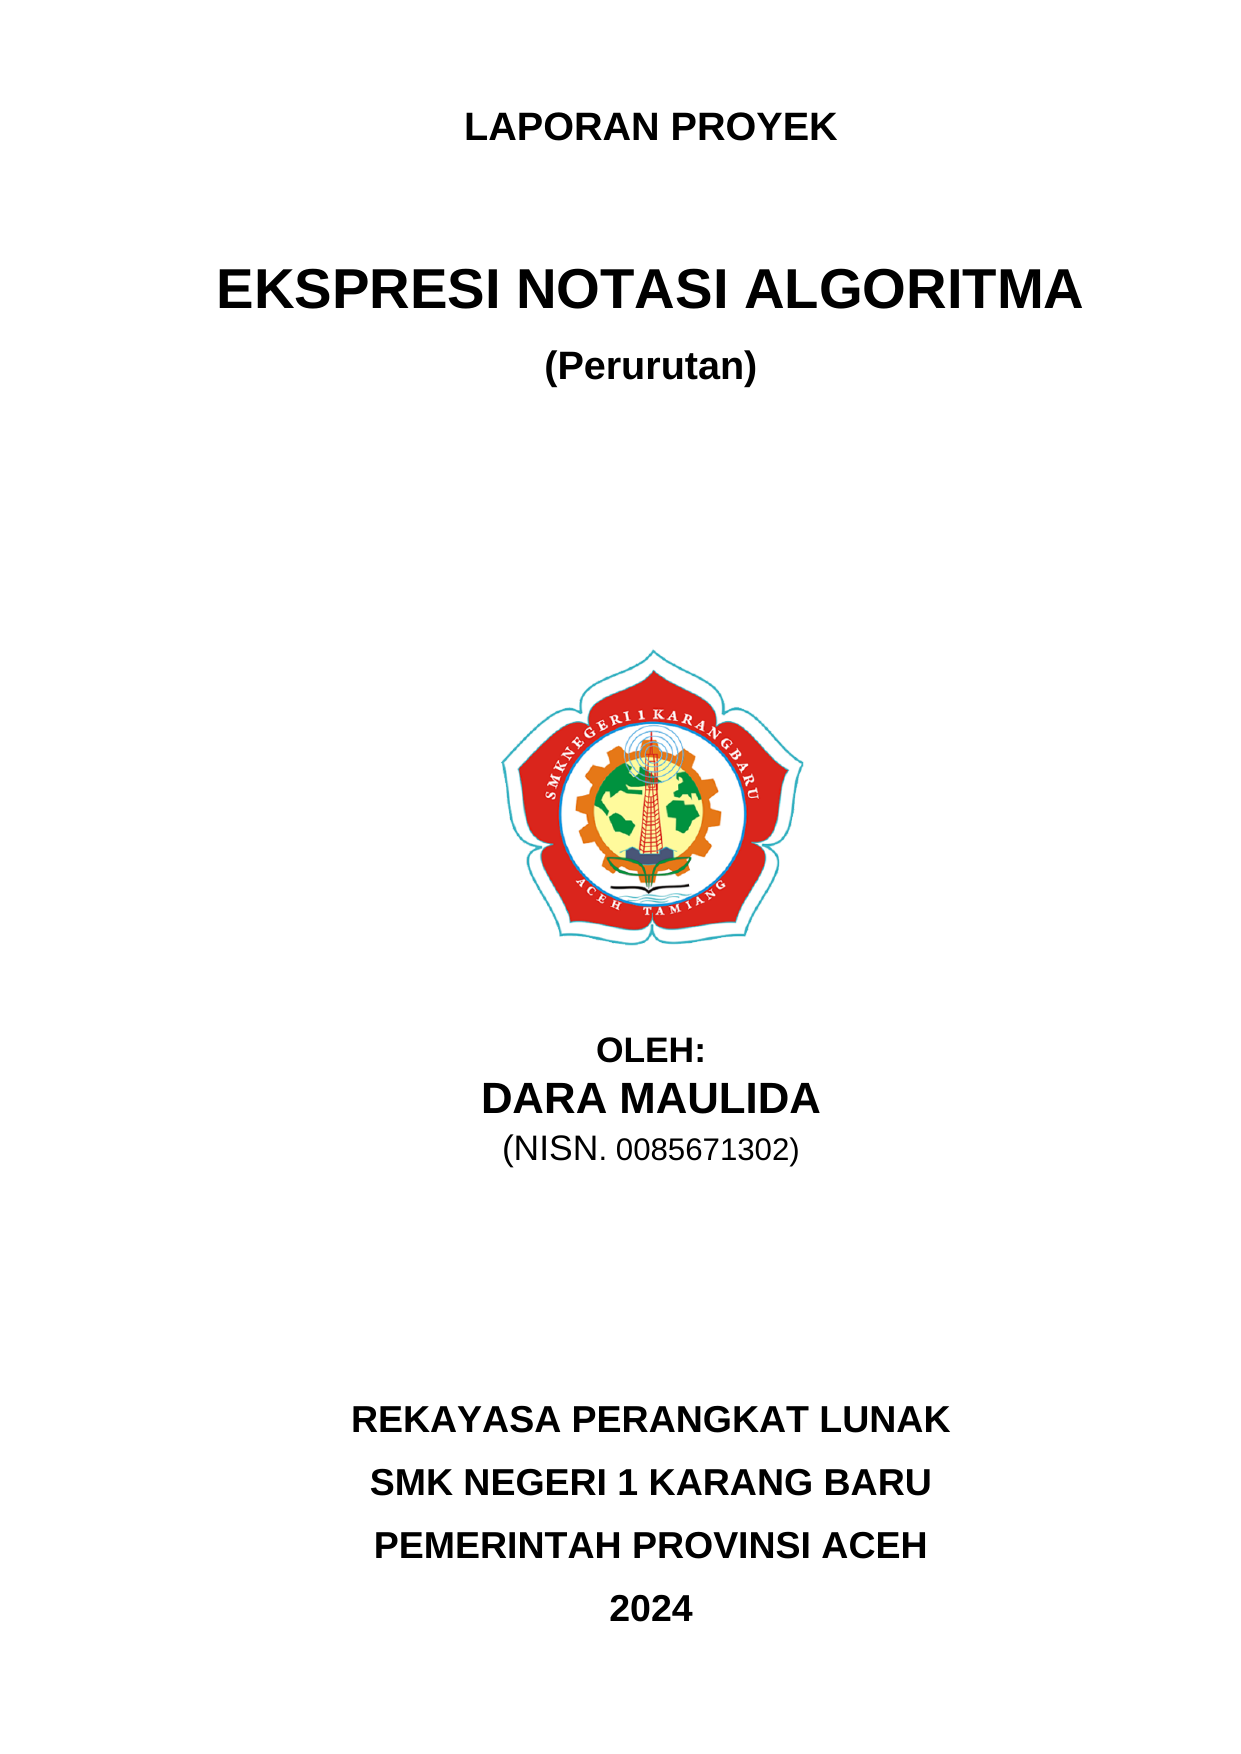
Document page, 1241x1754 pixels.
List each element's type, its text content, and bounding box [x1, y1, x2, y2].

text PEMERINTAH PROVINSI ACEH [150, 1523, 1152, 1567]
text REKAYASA PERANGKAT LUNAK [150, 1397, 1152, 1440]
text OLEH: [150, 1029, 1152, 1070]
text DARA MAULIDA [150, 1073, 1152, 1123]
text LAPORAN PROYEK [150, 103, 1152, 149]
text 2024 [150, 1587, 1152, 1630]
text (NISN. 0085671302) [150, 1127, 1152, 1168]
text EKSPRESI NOTASI ALGORITMA [150, 255, 1152, 320]
text SMK NEGERI 1 KARANG BARU [150, 1460, 1152, 1503]
text (Perurutan) [150, 342, 1152, 387]
picture [493, 647, 808, 950]
